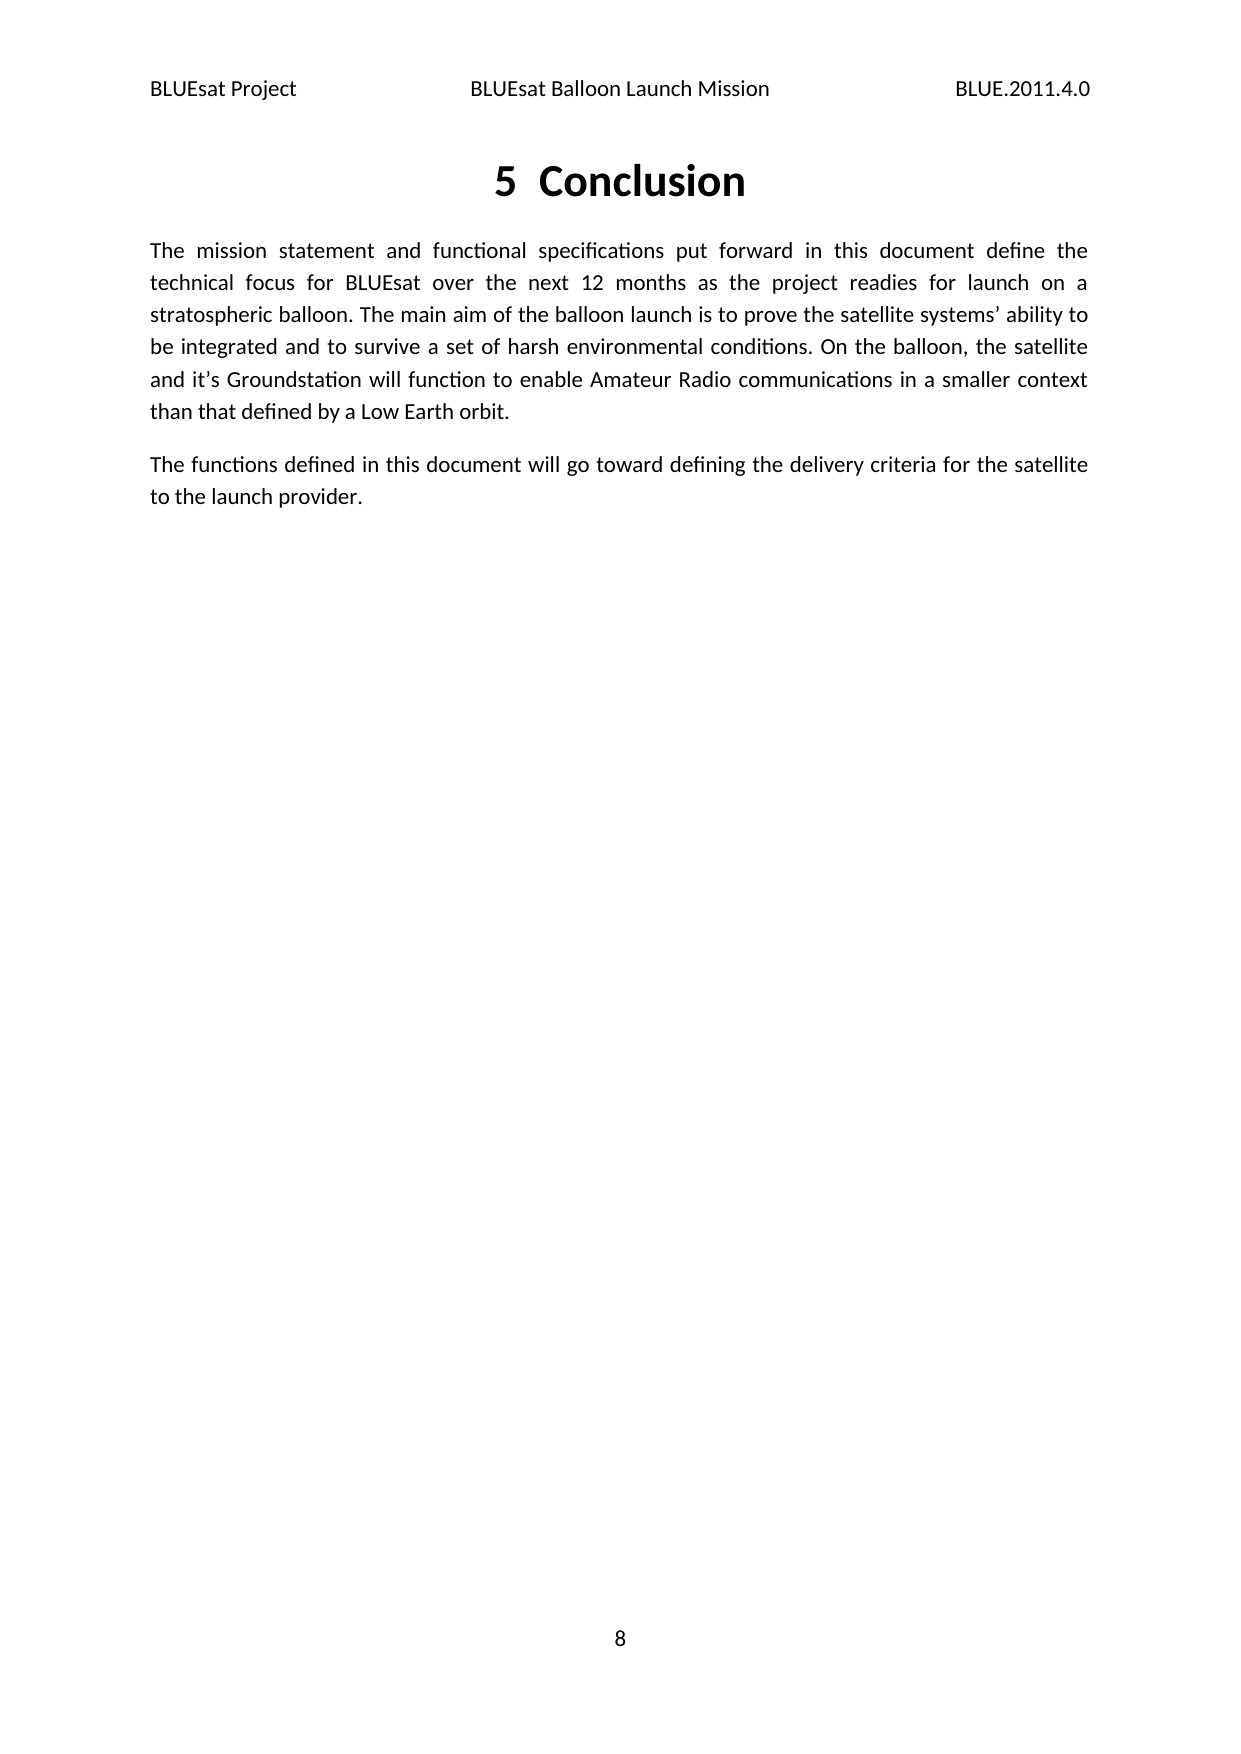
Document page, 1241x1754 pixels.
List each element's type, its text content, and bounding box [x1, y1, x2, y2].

text The mission statement and functional specifications put forward in this document define the technical focus for BLUEsat over the next 12 months as the project readies for launch on a stratospheric balloon. The main aim of the balloon launch is to prove the satellite systems’ ability to be integrated and to survive a set of harsh environmental conditions. On the balloon, the satellite and it’s Groundstation will function to enable Amateur Radio communications in a smaller context than that defined by a Low Earth orbit. [150, 236, 1090, 425]
subtitle Conclusion [150, 152, 1090, 208]
text The functions defined in this document will go toward defining the delivery criteria for the satellite to the launch provider. [150, 450, 1090, 510]
